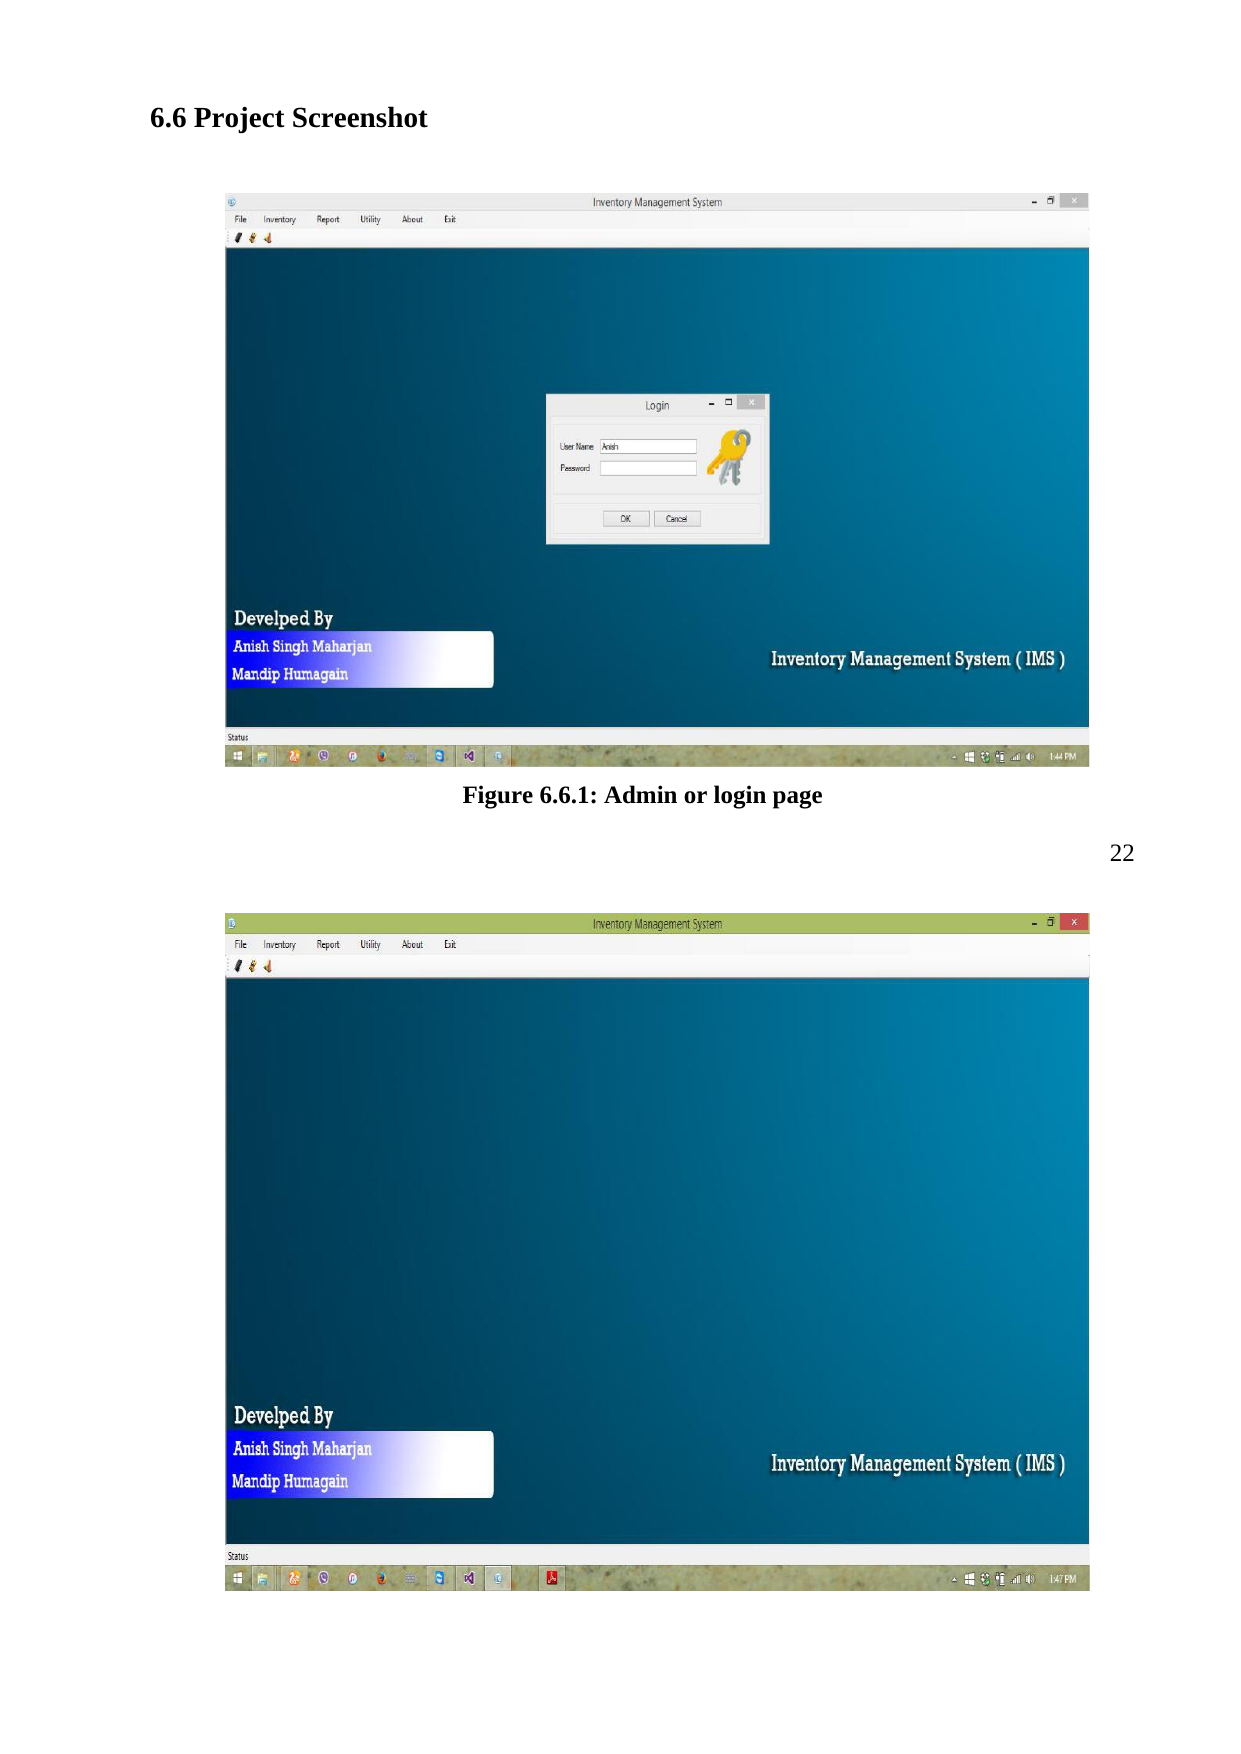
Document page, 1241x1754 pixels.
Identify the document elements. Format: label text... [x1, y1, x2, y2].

picture [225, 193, 1090, 767]
text 6.6 Project Screenshot [150, 100, 1135, 134]
text Figure 6.6.1: Admin or login page [150, 780, 1135, 809]
picture [225, 913, 1090, 1591]
text 22 [150, 838, 1134, 867]
